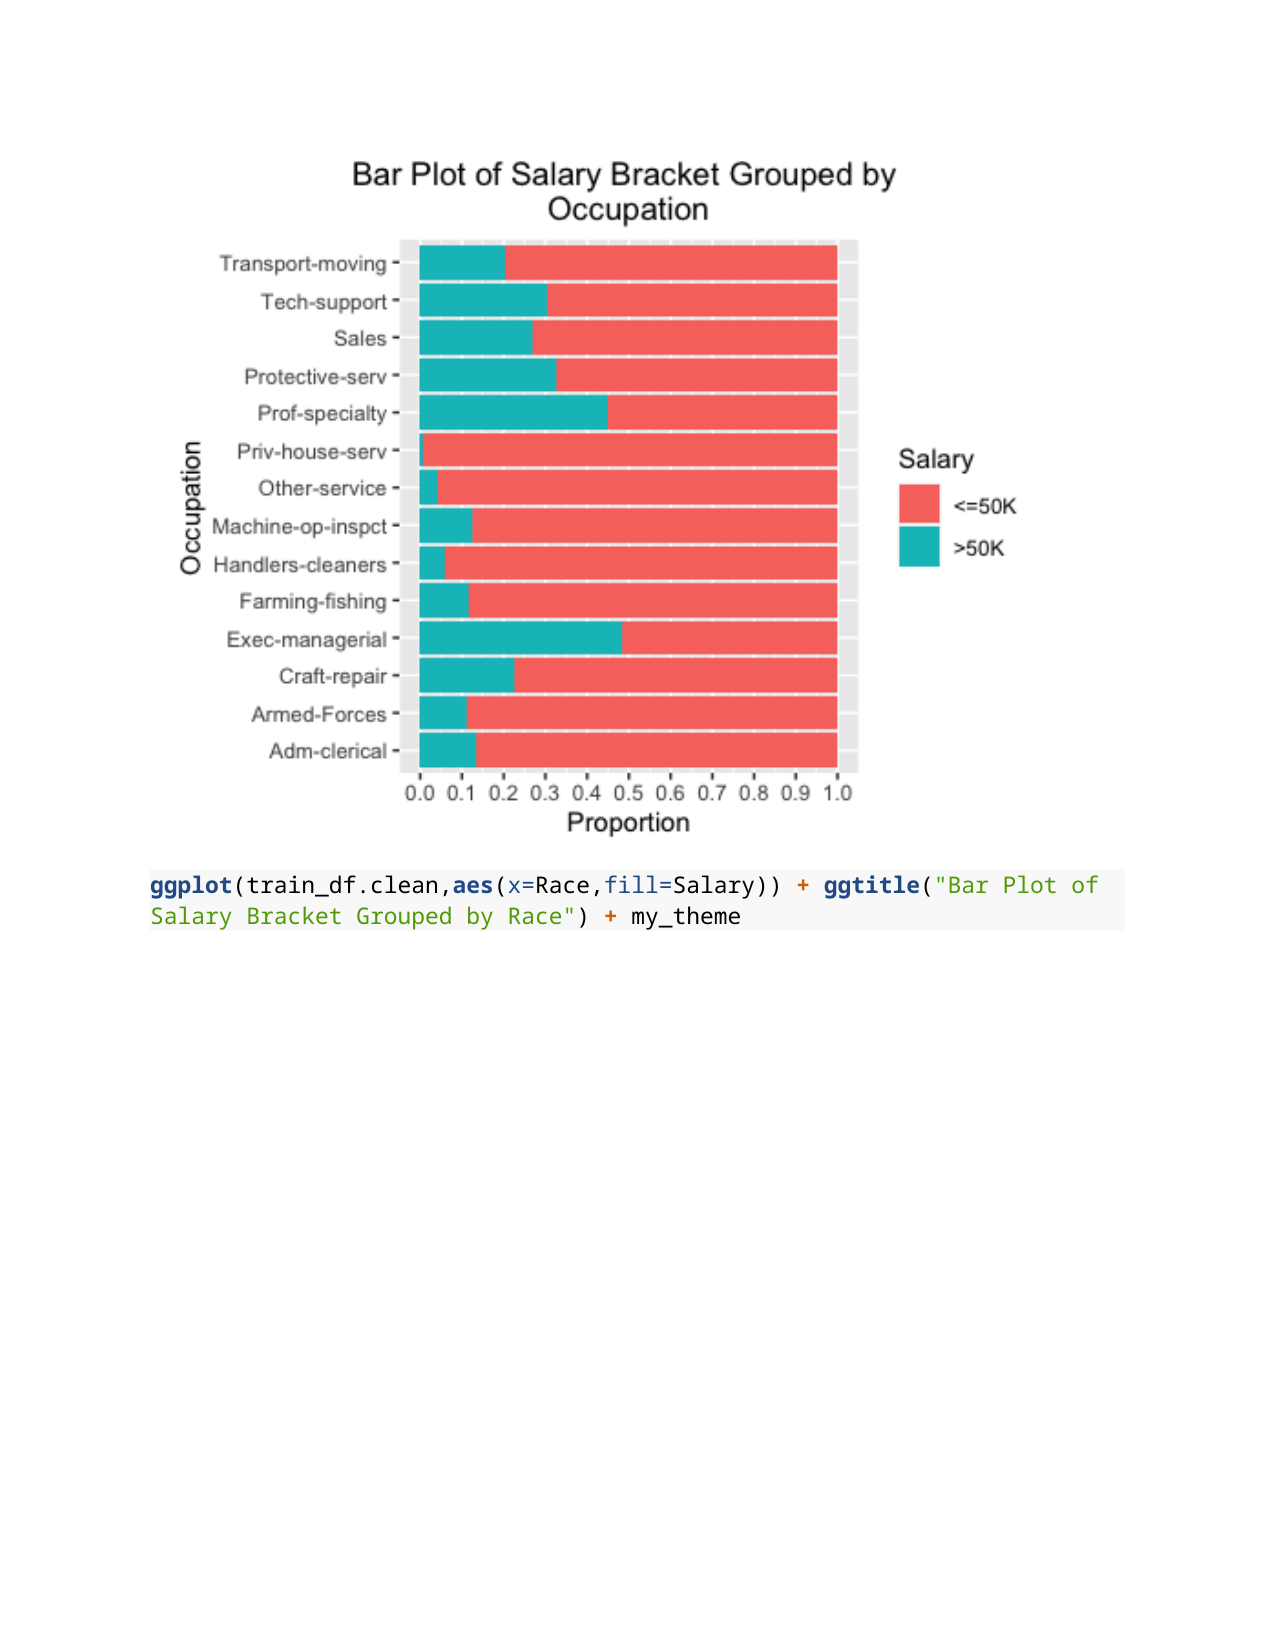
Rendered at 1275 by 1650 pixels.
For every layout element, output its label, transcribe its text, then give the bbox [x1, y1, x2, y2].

picture [168, 150, 1044, 850]
text ggplot(train_df.clean,aes(x=Race,fill=Salary)) + ggtitle("Bar Plot of Salary Bracket Grouped by Race") + my_theme [741, 869, 1125, 931]
